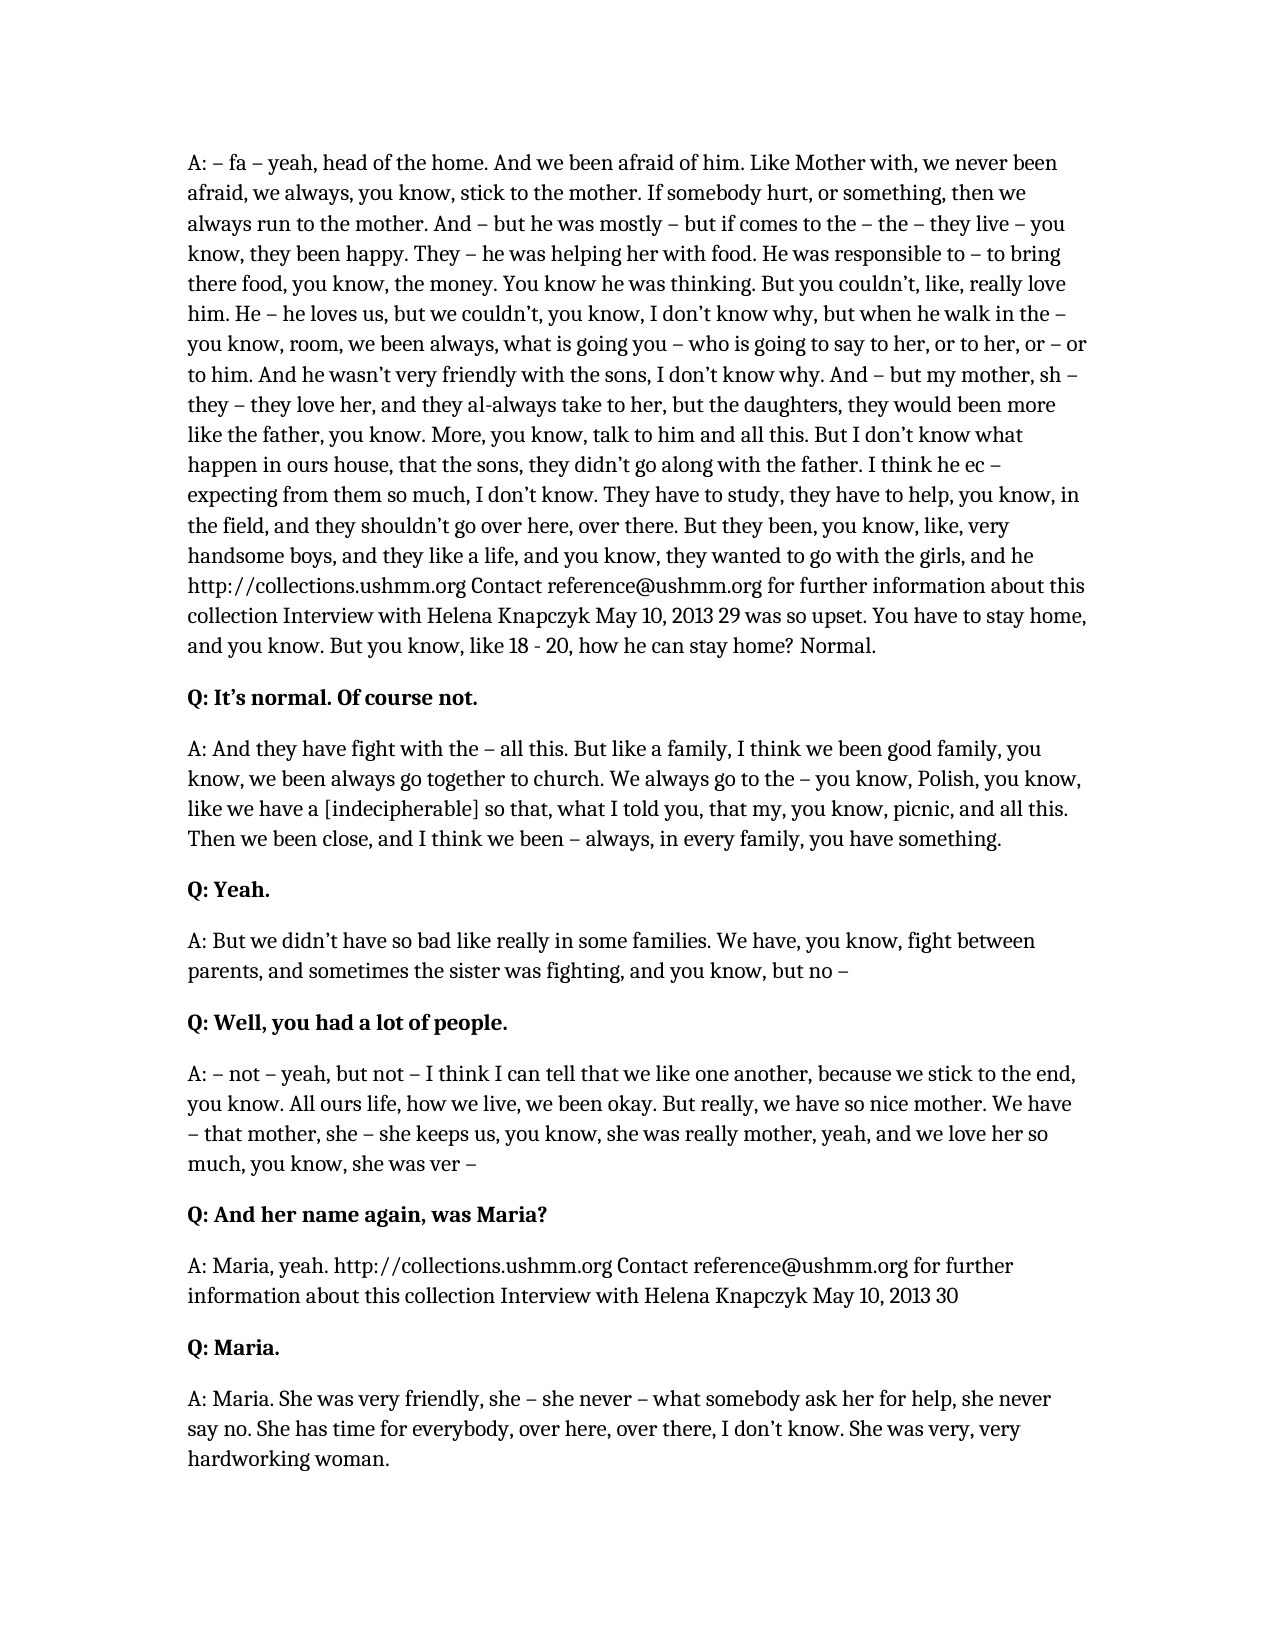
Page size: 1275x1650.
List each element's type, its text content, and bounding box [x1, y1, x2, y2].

text A: – fa – yeah, head of the home. And we been afraid of him. Like Mother with, we never been afraid, we always, you know, stick to the mother. If somebody hurt, or something, then we always run to the mother. And – but he was mostly – but if comes to the – the – they live – you know, they been happy. They – he was helping her with food. He was responsible to – to bring there food, you know, the money. You know he was thinking. But you couldn’t, like, really love him. He – he loves us, but we couldn’t, you know, I don’t know why, but when he walk in the – you know, room, we been always, what is going you – who is going to say to her, or to her, or – or to him. And he wasn’t very friendly with the sons, I don’t know why. And – but my mother, sh – they – they love her, and they al-always take to her, but the daughters, they would been more like the father, you know. More, you know, talk to him and all this. But I don’t know what happen in ours house, that the sons, they didn’t go along with the father. I think he ec – expecting from them so much, I don’t know. They have to study, they have to help, you know, in the field, and they shouldn’t go over here, over there. But they been, you know, like, very handsome boys, and they like a life, and you know, they wanted to go with the girls, and he http://collections.ushmm.org Contact reference@ushmm.org for further information about this collection Interview with Helena Knapczyk May 10, 2013 29 was so upset. You have to stay home, and you know. But you know, like 18 - 20, how he can stay home? Normal. [187, 150, 1087, 660]
text A: Maria. She was very friendly, she – she never – what somebody ask her for help, she never say no. She has time for everybody, over here, over there, I don’t know. She was very, very hardworking woman. [187, 1385, 1087, 1472]
text Q: And her name again, was Maria? [187, 1202, 1087, 1228]
text Q: It’s normal. Of course not. [187, 684, 1087, 711]
text A: But we didn’t have so bad like really in some families. We have, you know, fight between parents, and sometimes the sister was fighting, and you know, but no – [187, 928, 1087, 985]
text Q: Maria. [187, 1334, 1087, 1361]
text A: And they have fight with the – all this. But like a family, I think we been good family, you know, we been always go together to church. We always go to the – you know, Polish, you know, like we have a [indecipherable] so that, what I told you, that my, you know, picnic, and all this. Then we been close, and I think we been – always, in every family, you have something. [187, 735, 1087, 852]
text Q: Well, you had a lot of people. [187, 1009, 1087, 1036]
text A: Maria, yeah. http://collections.ushmm.org Contact reference@ushmm.org for further information about this collection Interview with Helena Knapczyk May 10, 2013 30 [187, 1253, 1087, 1310]
text Q: Yeah. [187, 877, 1087, 903]
text A: – not – yeah, but not – I think I can tell that we like one another, because we stick to the end, you know. All ours life, how we live, we been okay. But really, we have so nice mother. We have – that mother, she – she keeps us, you know, she was really mother, yeah, and we love her so much, you know, she was ver – [187, 1060, 1087, 1177]
